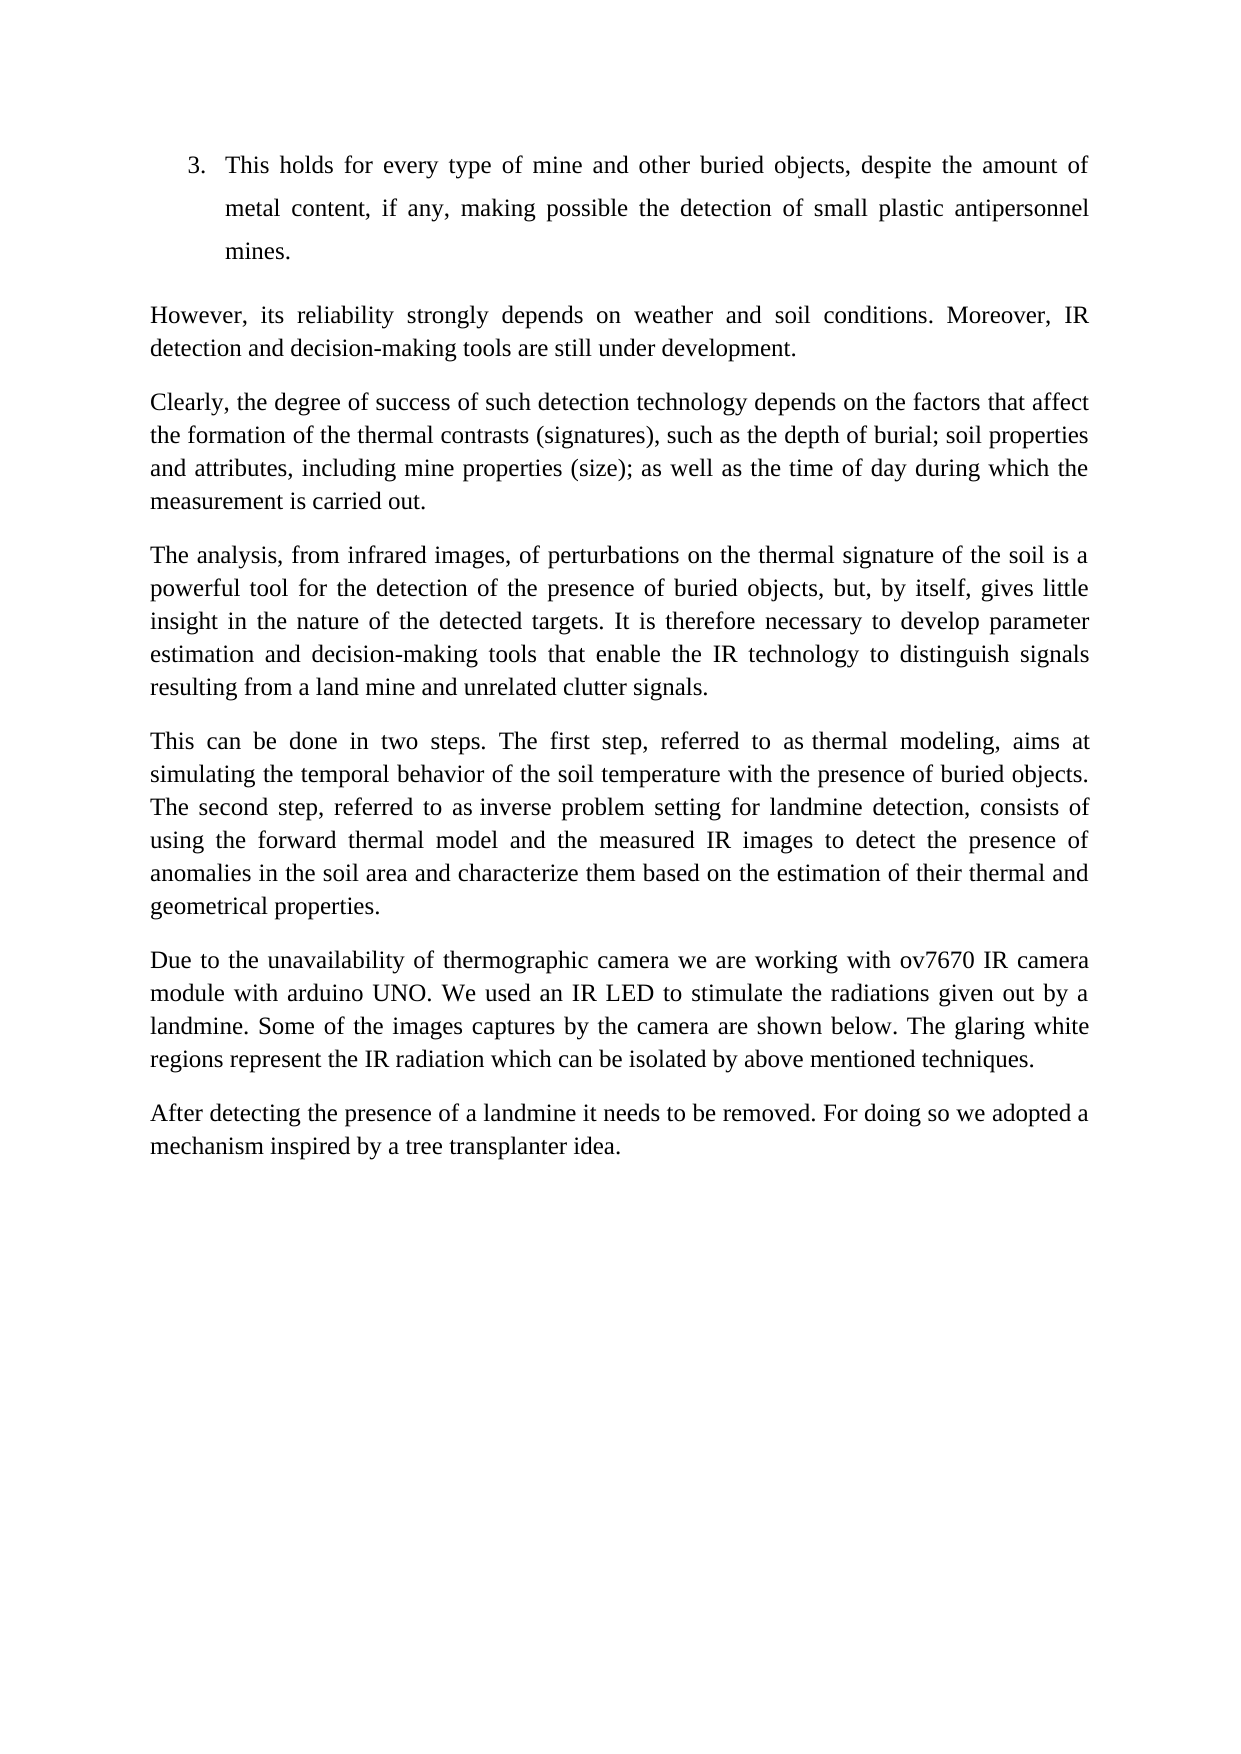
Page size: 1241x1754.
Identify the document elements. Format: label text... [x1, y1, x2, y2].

text Due to the unavailability of thermographic camera we are working with ov7670 IR camera module with arduino UNO. We used an IR LED to stimulate the radiations given out by a landmine. Some of the images captures by the camera are shown below. The glaring white regions represent the IR radiation which can be isolated by above mentioned techniques. [150, 945, 1090, 1073]
text Clearly, the degree of success of such detection technology depends on the factors that affect the formation of the thermal contrasts (signatures), such as the depth of burial; soil properties and attributes, including mine properties (size); as well as the time of day during which the measurement is carried out. [150, 387, 1090, 515]
list This holds for every type of mine and other buried objects, despite the amount of metal content, if any, making possible the detection of small plastic antipersonnel mines. [187, 150, 1090, 265]
text After detecting the presence of a landmine it needs to be removed. For doing so we adopted a mechanism inspired by a tree transplanter idea. [150, 1098, 1090, 1159]
text However, its reliability strongly depends on weather and soil conditions. Moreover, IR detection and decision-making tools are still under development. [150, 300, 1090, 362]
text The analysis, from infrared images, of perturbations on the thermal signature of the soil is a powerful tool for the detection of the presence of buried objects, but, by itself, gives little insight in the nature of the detected targets. It is therefore necessary to develop parameter estimation and decision-making tools that enable the IR technology to distinguish signals resulting from a land mine and unrelated clutter signals. [150, 540, 1090, 701]
text This can be done in two steps. The first step, referred to as thermal modeling, aims at simulating the temporal behavior of the soil temperature with the presence of buried objects. The second step, referred to as inverse problem setting for landmine detection, consists of using the forward thermal model and the measured IR images to detect the presence of anomalies in the soil area and characterize them based on the estimation of their thermal and geometrical properties. [150, 726, 1090, 920]
